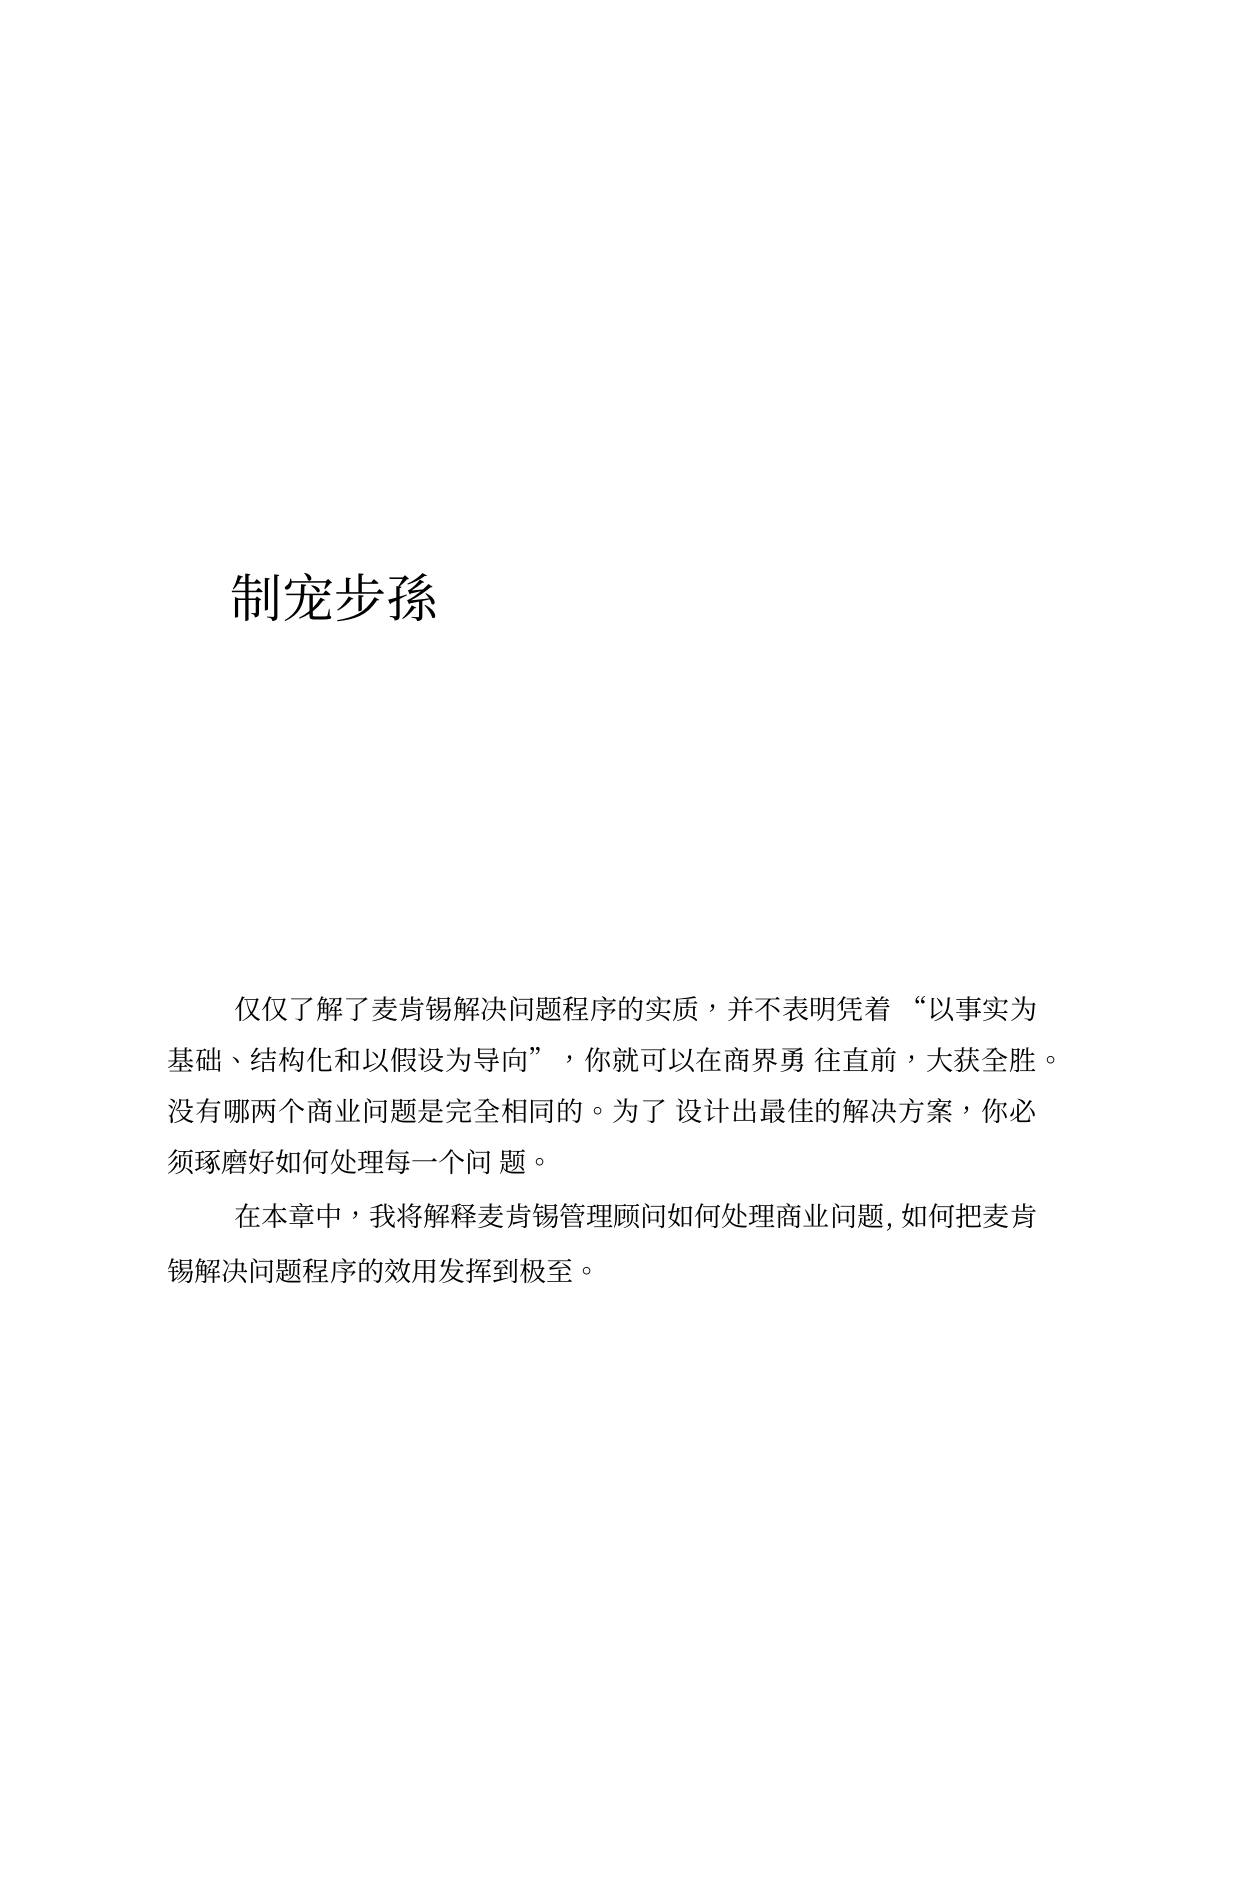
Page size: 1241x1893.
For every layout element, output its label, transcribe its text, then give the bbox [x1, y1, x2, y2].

text 在本章中，我将解释麦肯锡管理顾问如何处理商业问题, 如何把麦肯锡解决问题程序的效用发挥到极至。 [167, 1183, 1037, 1292]
text 仅仅了解了麦肯锡解决问题程序的实质，并不表明凭着 “以事实为基础、结构化和以假设为导向”，你就可以在商界勇 往直前，大获全胜。没有哪两个商业问题是完全相同的。为了 设计出最佳的解决方案，你必须琢磨好如何处理每一个问 题。 [167, 978, 1037, 1183]
subtitle 制宠步孫 [167, 558, 1037, 633]
